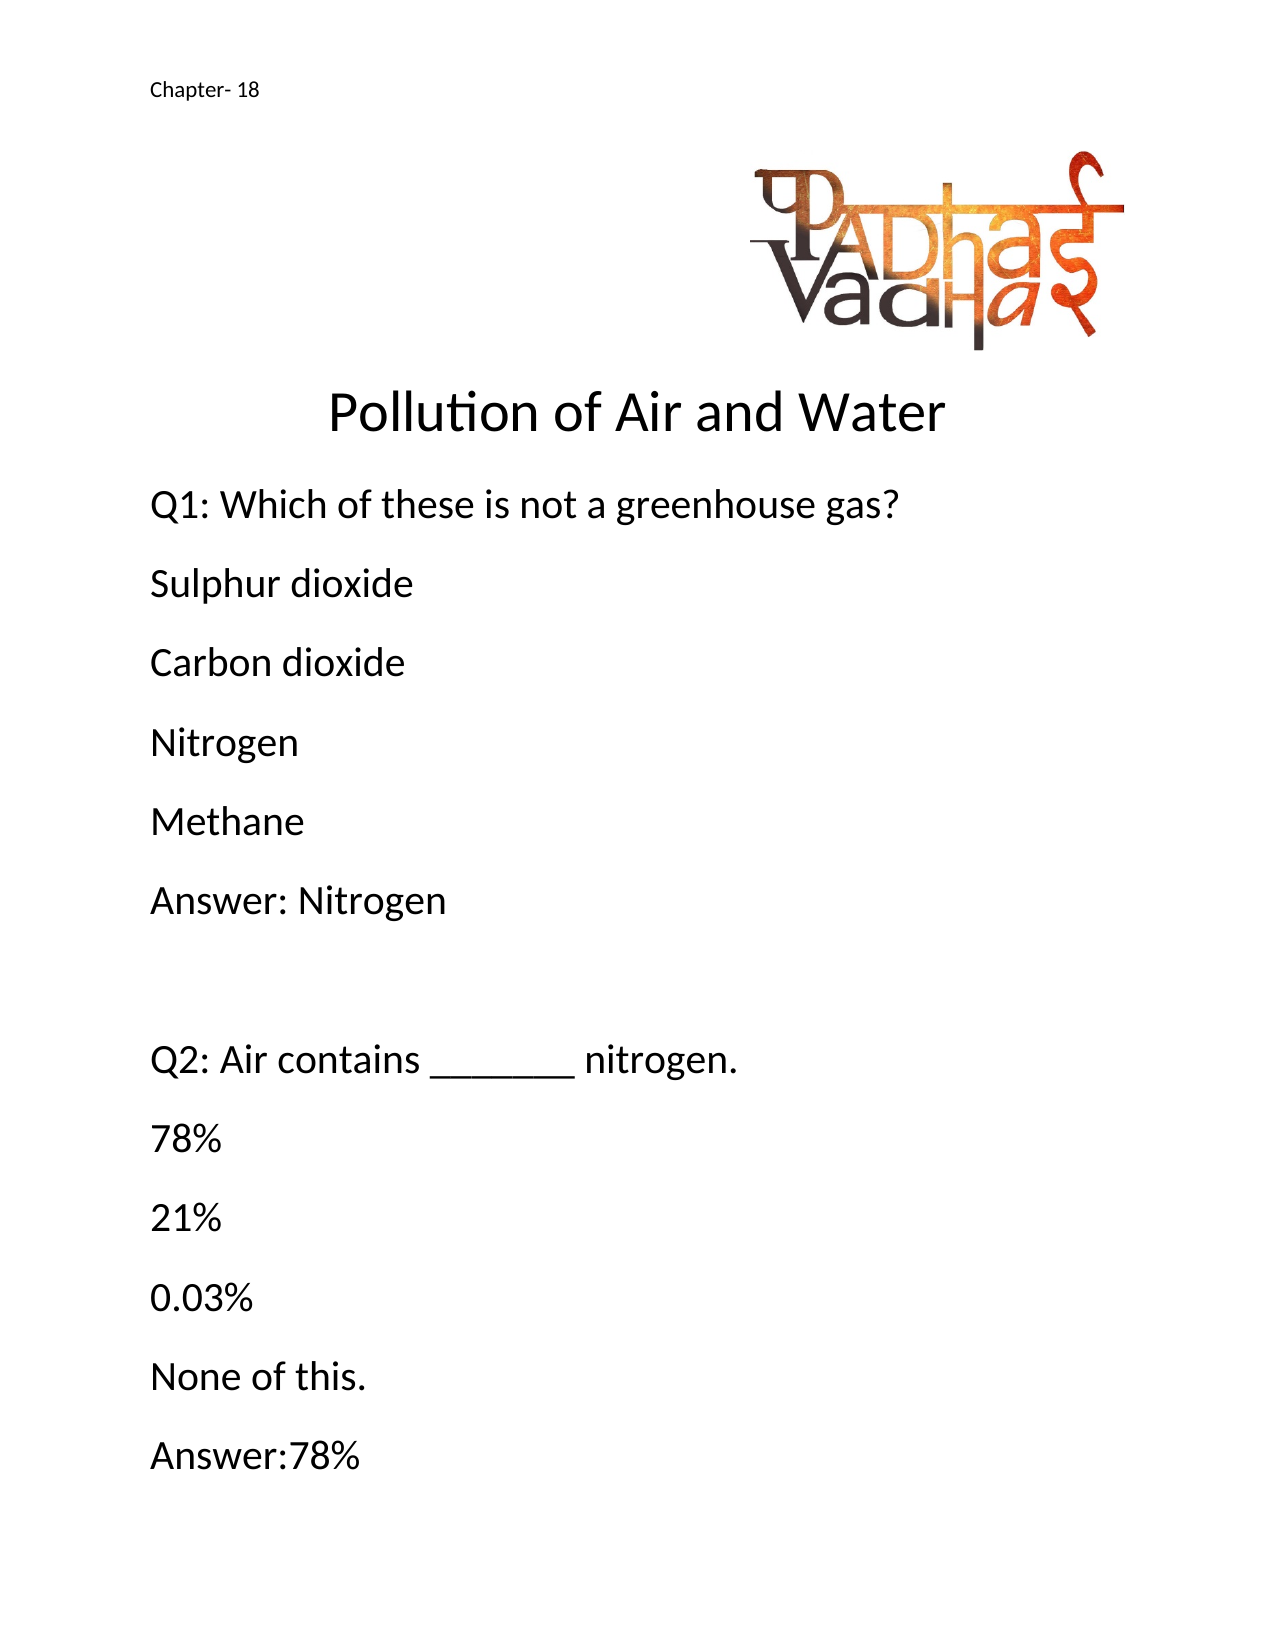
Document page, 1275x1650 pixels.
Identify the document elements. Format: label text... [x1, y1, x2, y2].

text Q1: Which of these is not a greenhouse gas? [150, 478, 1125, 529]
text Pollution of Air and Water [150, 375, 1125, 446]
picture [750, 150, 1125, 351]
text 0.03% [150, 1271, 1125, 1321]
text None of this. [150, 1350, 1125, 1401]
text 21% [150, 1191, 1125, 1242]
text Answer:78% [150, 1429, 1125, 1480]
text Answer: Nitrogen [150, 874, 1125, 925]
text Methane [150, 795, 1125, 846]
text Carbon dioxide [150, 636, 1125, 687]
text Nitrogen [150, 716, 1125, 767]
text Q2: Air contains _______ nitrogen. [150, 1033, 1125, 1084]
text 78% [150, 1112, 1125, 1163]
text Sulphur dioxide [150, 557, 1125, 608]
